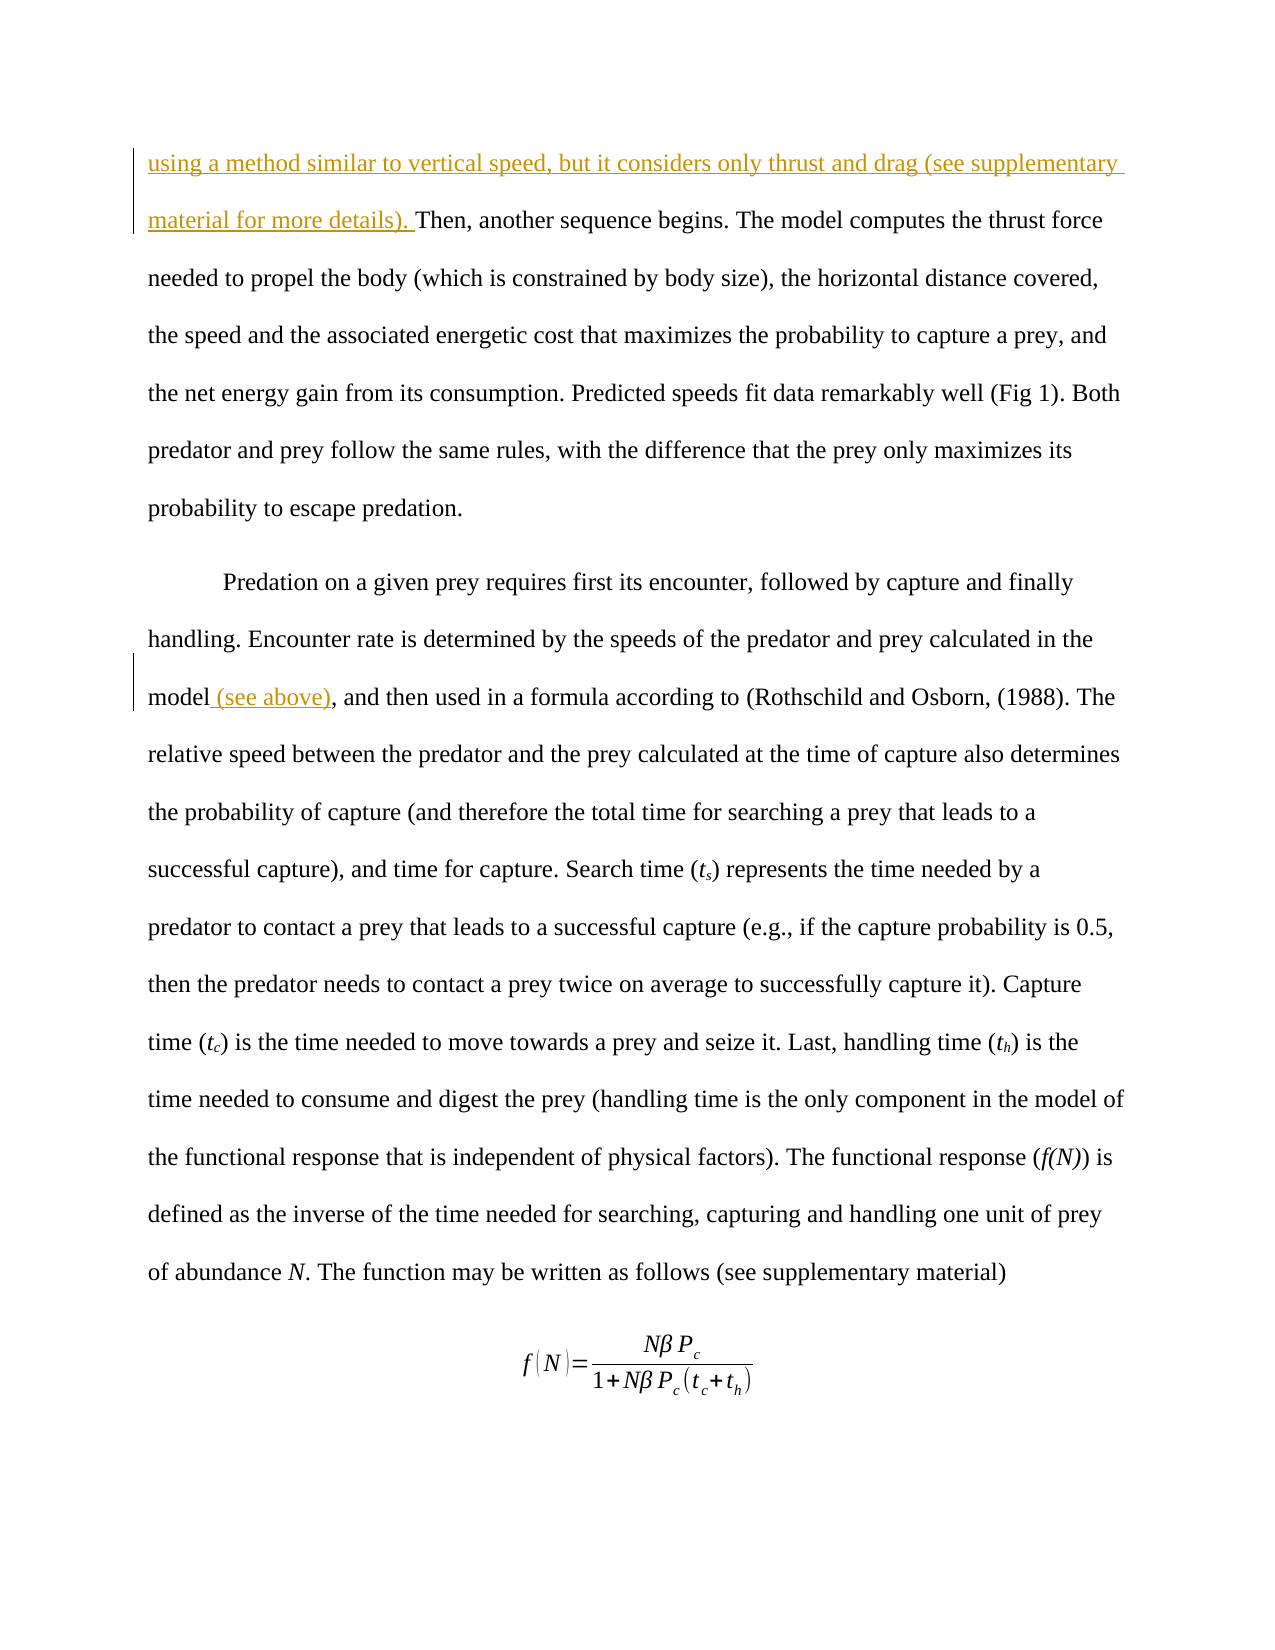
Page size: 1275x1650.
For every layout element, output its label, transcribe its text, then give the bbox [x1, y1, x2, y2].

text Predation on a given prey requires first its encounter, followed by capture and finally handling. Encounter rate is determined by the speeds of the predator and prey calculated in the model, and then used in a formula according to (Rothschild and Osborn, (1988). The relative speed between the predator and the prey calculated at the time of capture also determines the probability of capture (and therefore the total time for searching a prey that leads to a successful capture), and time for capture. Search time (ts) represents the time needed by a predator to contact a prey that leads to a successful capture (e.g., if the capture probability is 0.5, then the predator needs to contact a prey twice on average to successfully capture it). Capture time (tc) is the time needed to move towards a prey and seize it. Last, handling time (th) is the time needed to consume and digest the prey (handling time is the only component in the model of the functional response that is independent of physical factors). The functional response (f(N)) is defined as the inverse of the time needed for searching, capturing and handling one unit of prey of abundance N. The function may be written as follows (see supplementary material) [148, 567, 1127, 1286]
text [148, 148, 1127, 521]
